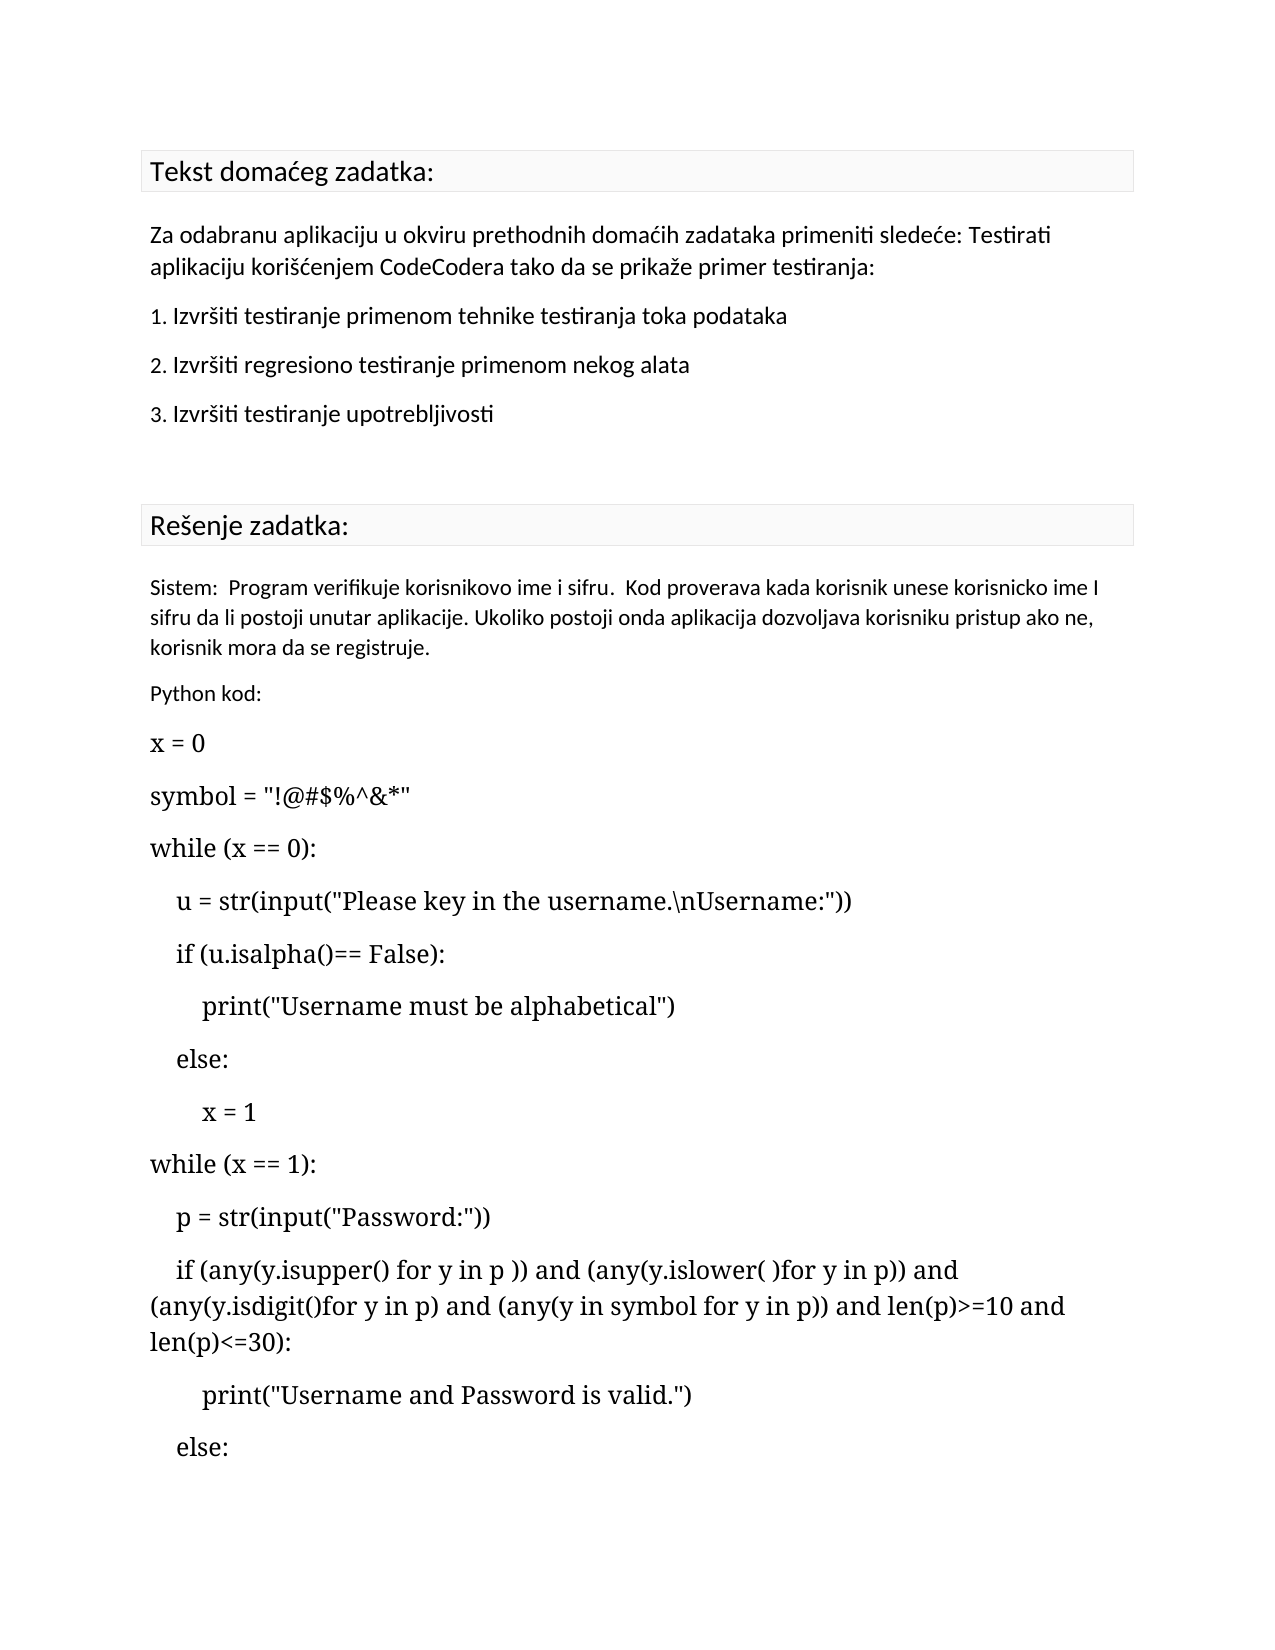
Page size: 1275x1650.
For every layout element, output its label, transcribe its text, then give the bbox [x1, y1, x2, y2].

text if (u.isalpha()== False): [150, 936, 1125, 970]
text u = str(input("Please key in the username.\nUsername:")) [150, 883, 1125, 918]
text while (x == 0): [150, 831, 1125, 865]
text symbol = "!@#$%^&*" [150, 778, 1125, 812]
text while (x == 1): [150, 1147, 1125, 1181]
text Sistem: Program verifikuje korisnikovo ime i sifru. Kod proverava kada korisnik unese korisnicko ime I sifru da li postoji unutar aplikacije. Ukoliko postoji onda aplikacija dozvoljava korisniku pristup ako ne, korisnik mora da se registruje. [150, 573, 1125, 661]
list Izvršiti testiranje primenom tehnike testiranja toka podataka [150, 300, 1125, 331]
list Izvršiti testiranje upotrebljivosti [150, 398, 1125, 429]
subtitle Tekst domaćeg zadatka: [142, 151, 1133, 191]
text Za odabranu aplikaciju u okviru prethodnih domaćih zadataka primeniti sledeće: Testirati aplikaciju korišćenjem CodeCodera tako da se prikaže primer testiranja: [150, 219, 1125, 282]
list Izvršiti regresiono testiranje primenom nekog alata [150, 349, 1125, 380]
text print("Username and Password is valid.") [150, 1377, 1125, 1411]
text x = 1 [150, 1094, 1125, 1128]
text Python kod: [150, 679, 1125, 707]
text x = 0 [150, 725, 1125, 759]
text else: [150, 1042, 1125, 1076]
subtitle Rešenje zadatka: [142, 505, 1133, 545]
text print("Username must be alphabetical") [150, 989, 1125, 1023]
text else: [150, 1430, 1125, 1464]
text if (any(y.isupper() for y in p )) and (any(y.islower( )for y in p)) and (any(y.isdigit()for y in p) and (any(y in symbol for y in p)) and len(p)>=10 and len(p)<=30): [150, 1252, 1125, 1359]
text p = str(input("Password:")) [150, 1200, 1125, 1234]
